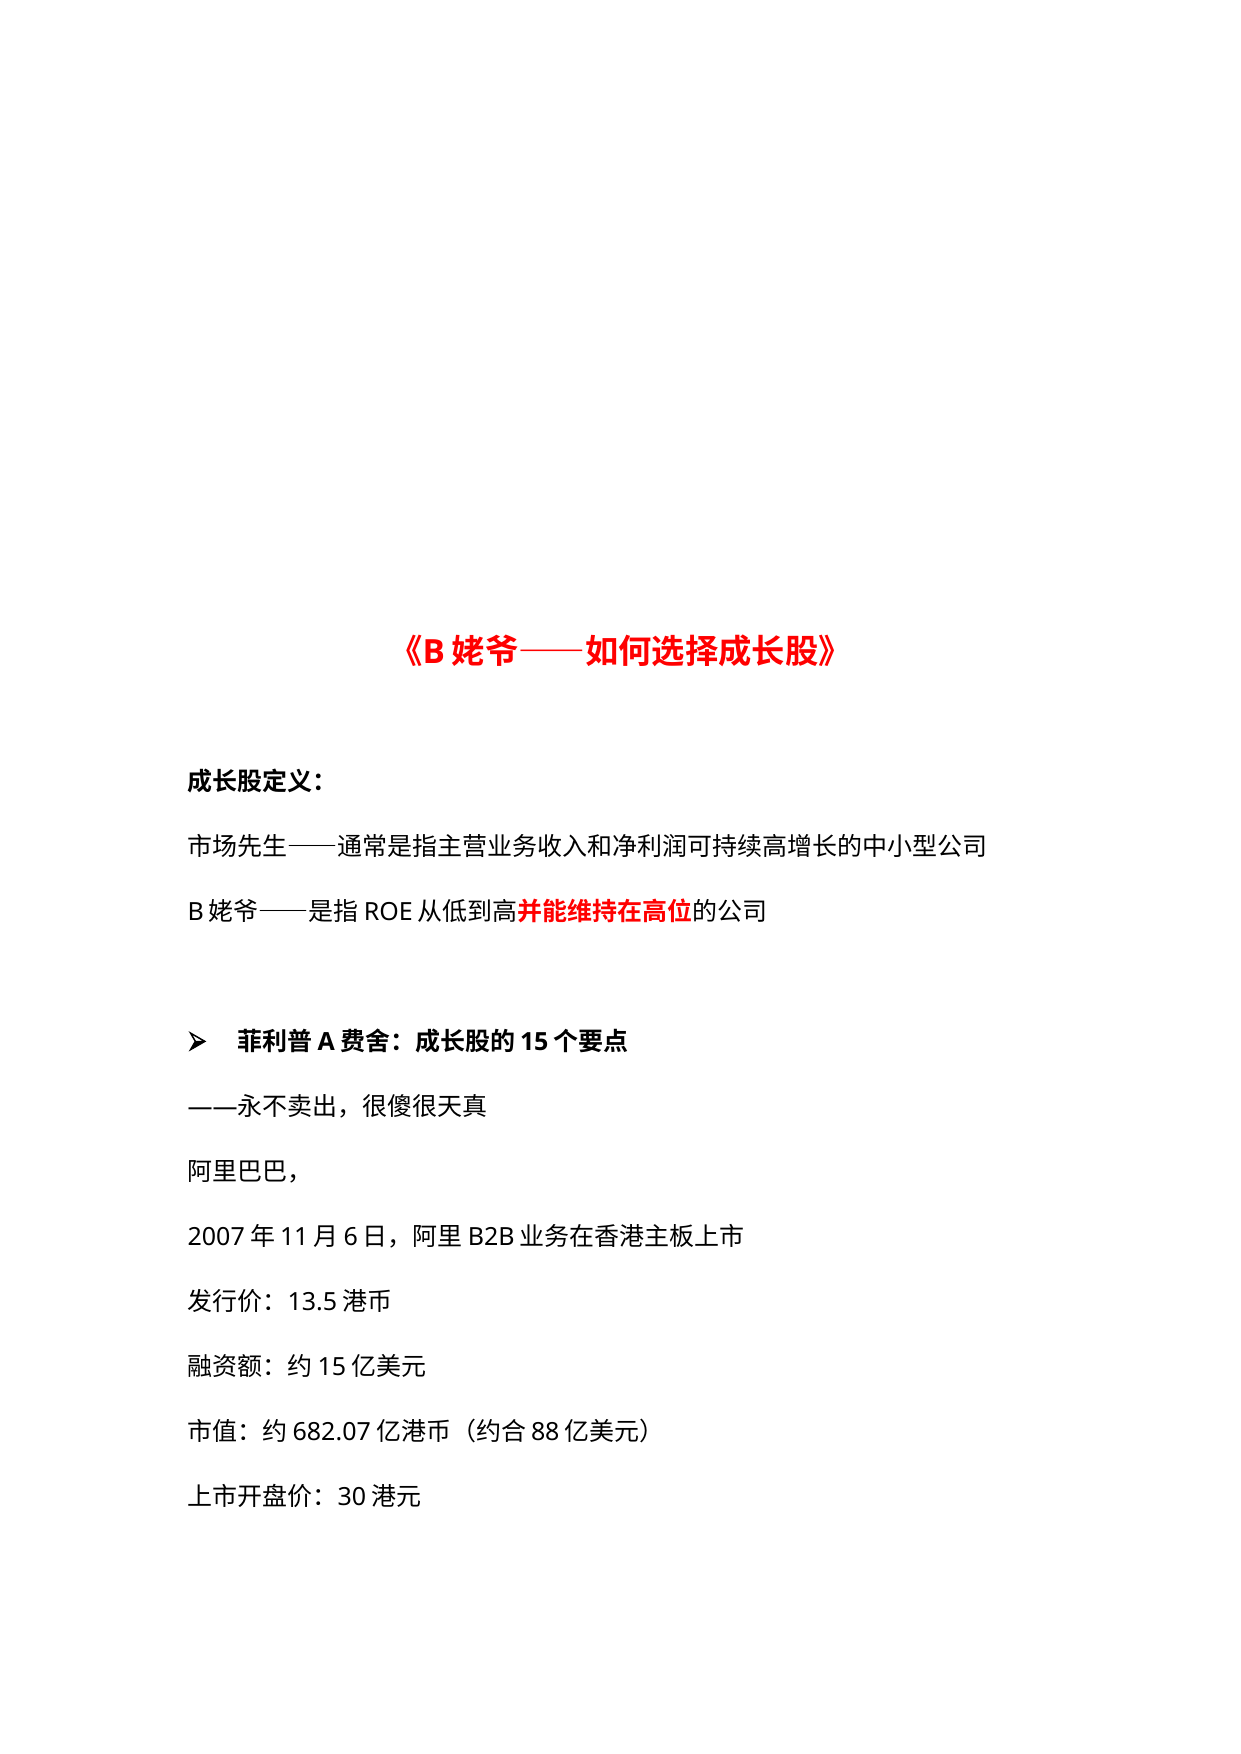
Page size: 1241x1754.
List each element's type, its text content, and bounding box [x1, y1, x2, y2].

text 市场先生——通常是指主营业务收入和净利润可持续高增长的中小型公司 [187, 812, 1053, 877]
list 菲利普A费舍：成长股的15个要点 [187, 1007, 1053, 1072]
text 融资额：约15亿美元 [187, 1332, 1053, 1397]
text 成长股定义： [187, 747, 1053, 812]
text 阿里巴巴， [187, 1137, 1053, 1202]
text 上市开盘价：30港元 [187, 1462, 1053, 1527]
text 2007年11月6日，阿里B2B业务在香港主板上市 [187, 1202, 1053, 1267]
text 发行价：13.5港币 [187, 1267, 1053, 1332]
text ——永不卖出，很傻很天真 [187, 1072, 1053, 1137]
text 《B姥爷——如何选择成长股》 [187, 617, 1053, 682]
text B姥爷——是指ROE从低到高并能维持在高位的公司 [187, 877, 1053, 942]
text 市值：约682.07亿港币（约合88亿美元） [187, 1397, 1053, 1462]
